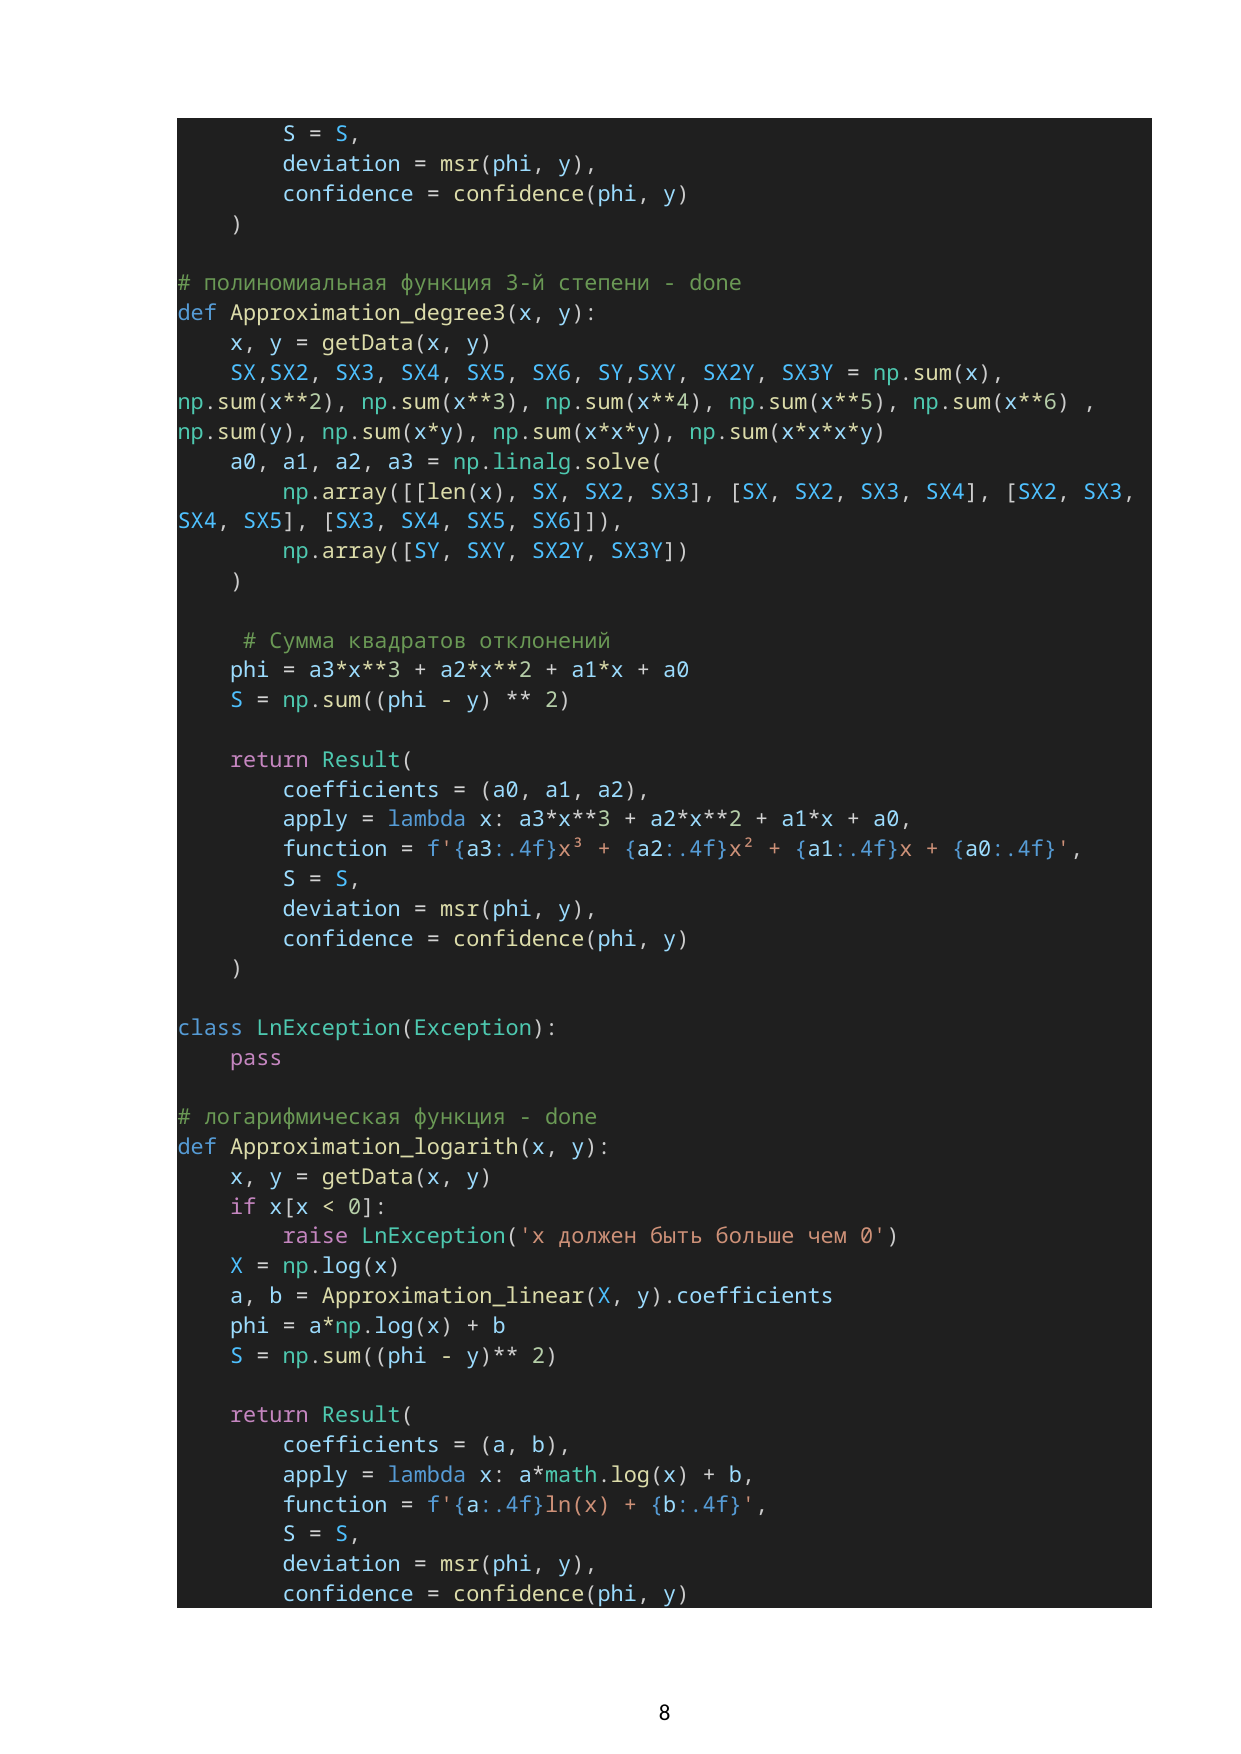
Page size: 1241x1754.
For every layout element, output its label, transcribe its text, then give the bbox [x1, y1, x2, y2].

text function = f'{a:.4f}ln(x) + {b:.4f}', [177, 1488, 1152, 1518]
text phi = a3*x**3 + a2*x**2 + a1*x + a0 [177, 654, 1152, 684]
text class LnException(Exception): [177, 1012, 1152, 1042]
text ) [177, 565, 1152, 595]
text if x[x < 0]: [177, 1191, 1152, 1220]
text function = f'{a3:.4f}x³ + {a2:.4f}x² + {a1:.4f}x + {a0:.4f}', [177, 833, 1152, 863]
text return Result( [177, 744, 1152, 773]
text X = np.log(x) [177, 1250, 1152, 1280]
text # Сумма квадратов отклонений [177, 624, 1152, 654]
text a, b = Approximation_linear(X, y).coefficients [177, 1280, 1152, 1310]
text x, y = getData(x, y) [177, 1161, 1152, 1191]
text # полиномиальная функция 3-й степени - done [177, 267, 1152, 297]
text S = np.sum((phi - y)** 2) [177, 1339, 1152, 1369]
text deviation = msr(phi, y), [177, 1548, 1152, 1578]
text return Result( [177, 1399, 1152, 1429]
text np.array([[len(x), SX, SX2, SX3], [SX, SX2, SX3, SX4], [SX2, SX3, SX4, SX5], [SX3, SX4, SX5, SX6]]), [177, 476, 1152, 535]
text # логарифмическая функция - done [177, 1101, 1152, 1131]
text confidence = confidence(phi, y) [177, 1578, 1152, 1608]
text apply = lambda x: a*math.log(x) + b, [177, 1459, 1152, 1488]
text np.array([SY, SXY, SX2Y, SX3Y]) [177, 535, 1152, 565]
text phi = a*np.log(x) + b [177, 1310, 1152, 1339]
text SX,SX2, SX3, SX4, SX5, SX6, SY,SXY, SX2Y, SX3Y = np.sum(x), np.sum(x**2), np.sum(x**3), np.sum(x**4), np.sum(x**5), np.sum(x**6) , np.sum(y), np.sum(x*y), np.sum(x*x*y), np.sum(x*x*x*y) [177, 356, 1152, 446]
text confidence = confidence(phi, y) [177, 178, 1152, 207]
text x, y = getData(x, y) [177, 327, 1152, 356]
text S = np.sum((phi - y) ** 2) [177, 684, 1152, 714]
text raise LnException('x должен быть больше чем 0') [177, 1220, 1152, 1250]
text a0, a1, a2, a3 = np.linalg.solve( [177, 446, 1152, 476]
text S = S, [177, 1518, 1152, 1548]
text def Approximation_logarith(x, y): [177, 1131, 1152, 1161]
text deviation = msr(phi, y), [177, 893, 1152, 922]
text deviation = msr(phi, y), [177, 148, 1152, 178]
text coefficients = (a0, a1, a2), [177, 773, 1152, 803]
text ) [177, 952, 1152, 982]
text apply = lambda x: a3*x**3 + a2*x**2 + a1*x + a0, [177, 803, 1152, 833]
text confidence = confidence(phi, y) [177, 922, 1152, 952]
text pass [177, 1042, 1152, 1071]
text S = S, [177, 118, 1152, 148]
text def Approximation_degree3(x, y): [177, 297, 1152, 327]
text ) [177, 207, 1152, 237]
text S = S, [177, 863, 1152, 893]
text coefficients = (a, b), [177, 1429, 1152, 1459]
